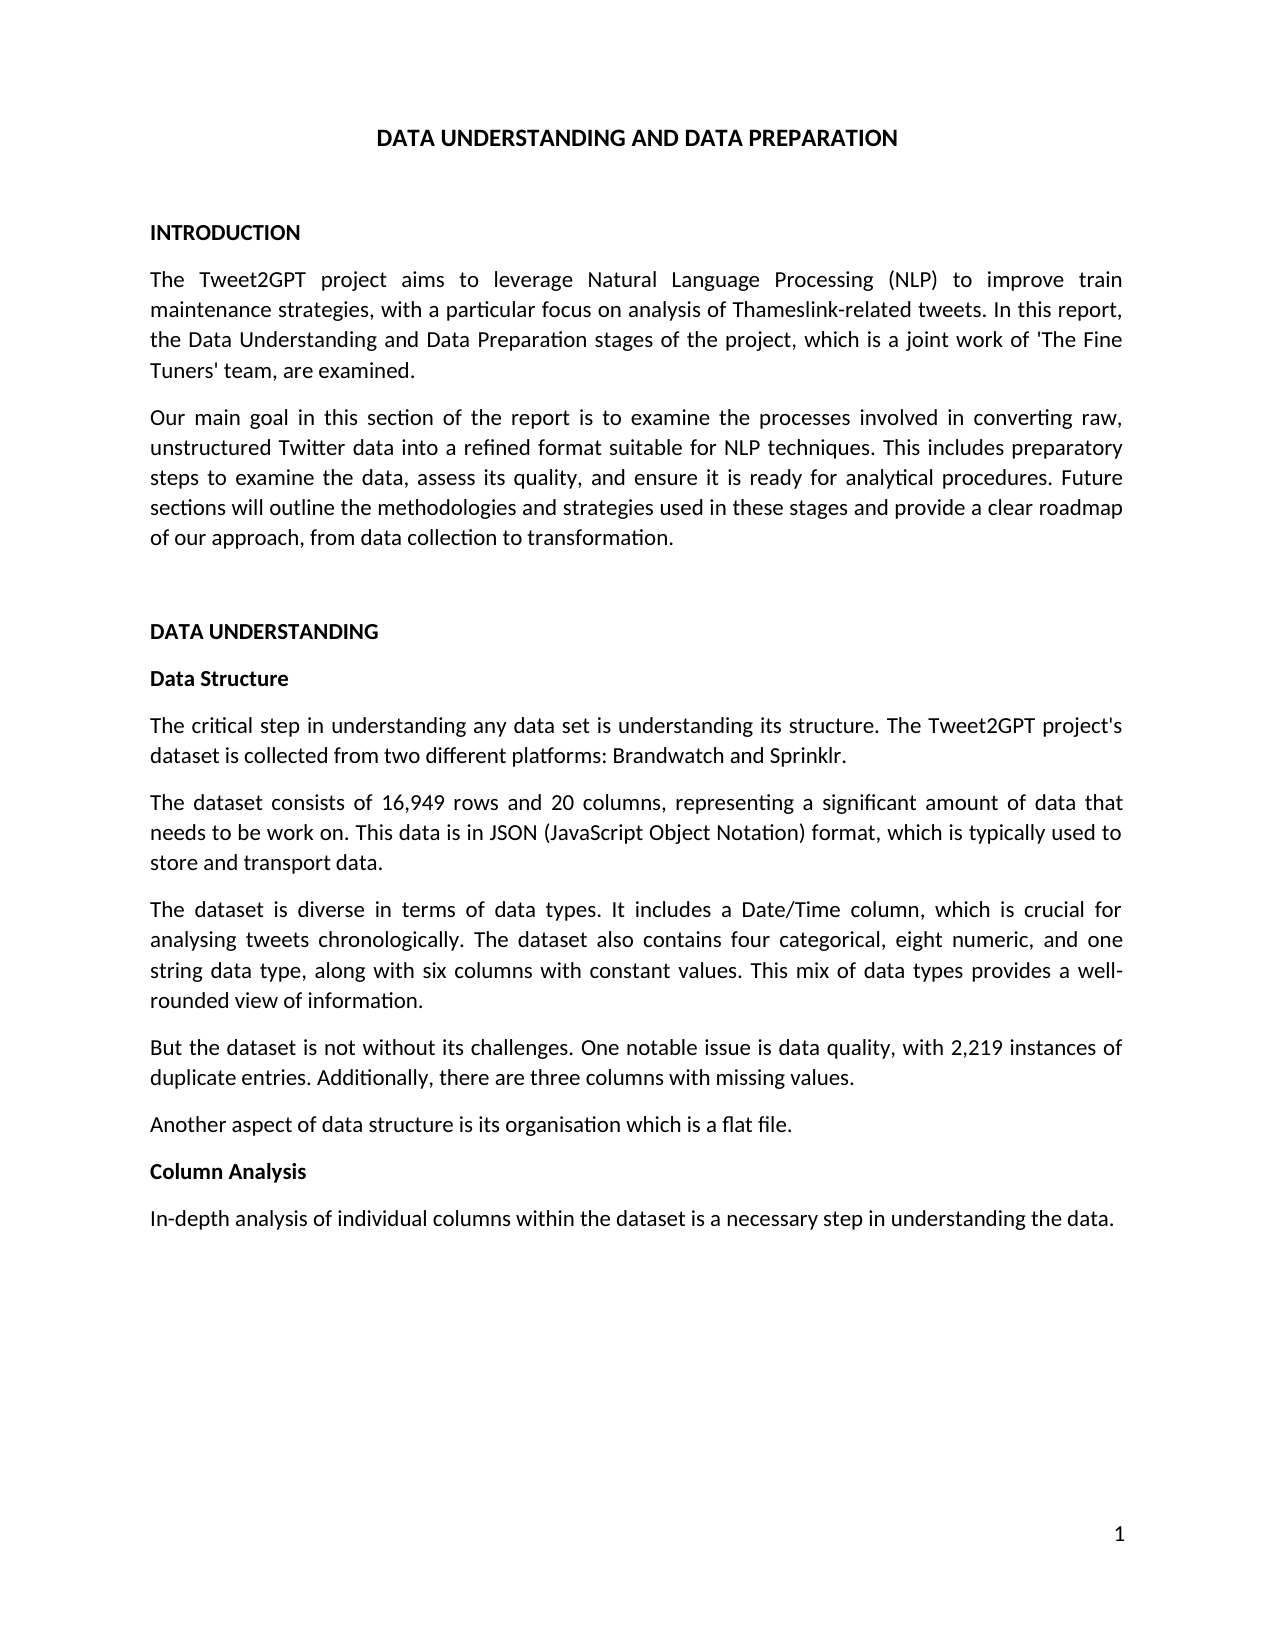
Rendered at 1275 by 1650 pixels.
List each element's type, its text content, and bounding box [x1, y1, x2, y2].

text But the dataset is not without its challenges. One notable issue is data quality, with 2,219 instances of duplicate entries. Additionally, there are three columns with missing values. [150, 1033, 1125, 1091]
text In-depth analysis of individual columns within the dataset is a necessary step in understanding the data. [150, 1204, 1125, 1232]
text The dataset is diverse in terms of data types. It includes a Date/Time column, which is crucial for analysing tweets chronologically. The dataset also contains four categorical, eight numeric, and one string data type, along with six columns with constant values. This mix of data types provides a well-rounded view of information. [150, 895, 1125, 1014]
text DATA UNDERSTANDING AND DATA PREPARATION [150, 122, 1125, 152]
text Another aspect of data structure is its organisation which is a flat file. [150, 1110, 1125, 1138]
text The critical step in understanding any data set is understanding its structure. The Tweet2GPT project's dataset is collected from two different platforms: Brandwatch and Sprinklr. [150, 711, 1125, 769]
text The Tweet2GPT project aims to leverage Natural Language Processing (NLP) to improve train maintenance strategies, with a particular focus on analysis of Thameslink-related tweets. In this report, the Data Understanding and Data Preparation stages of the project, which is a joint work of 'The Fine Tuners' team, are examined. [150, 265, 1125, 384]
text Data Structure [150, 664, 1125, 692]
text Our main goal in this section of the report is to examine the processes involved in converting raw, unstructured Twitter data into a refined format suitable for NLP techniques. This includes preparatory steps to examine the data, assess its quality, and ensure it is ready for analytical procedures. Future sections will outline the methodologies and strategies used in these stages and provide a clear roadmap of our approach, from data collection to transformation. [150, 403, 1125, 552]
text The dataset consists of 16,949 rows and 20 columns, representing a significant amount of data that needs to be work on. This data is in JSON (JavaScript Object Notation) format, which is typically used to store and transport data. [150, 788, 1125, 877]
text DATA UNDERSTANDING [150, 617, 1125, 645]
text INTRODUCTION [150, 218, 1125, 246]
text Column Analysis [150, 1157, 1125, 1185]
